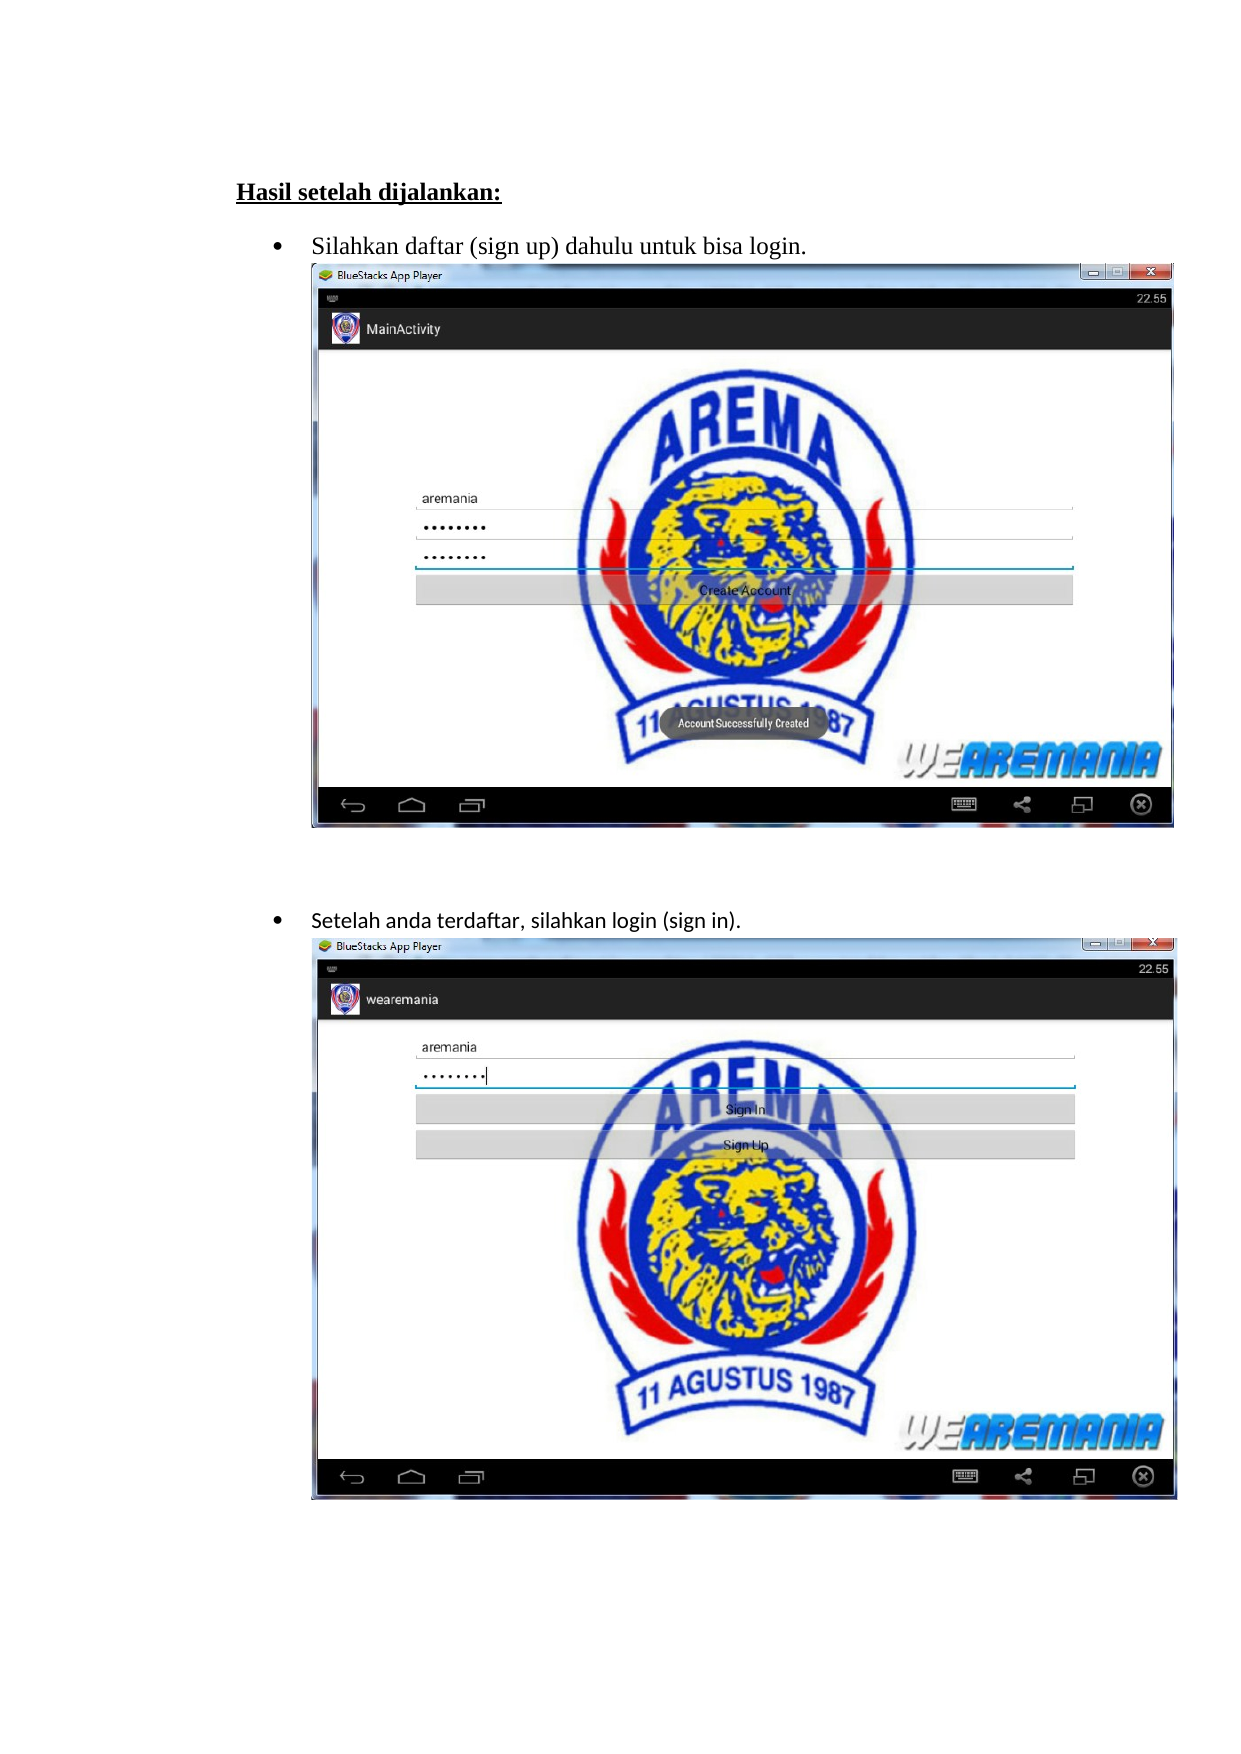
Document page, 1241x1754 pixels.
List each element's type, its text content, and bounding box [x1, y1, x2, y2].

text Hasil setelah dijalankan: [236, 177, 1063, 206]
picture [311, 263, 1174, 828]
picture [311, 938, 1178, 1500]
